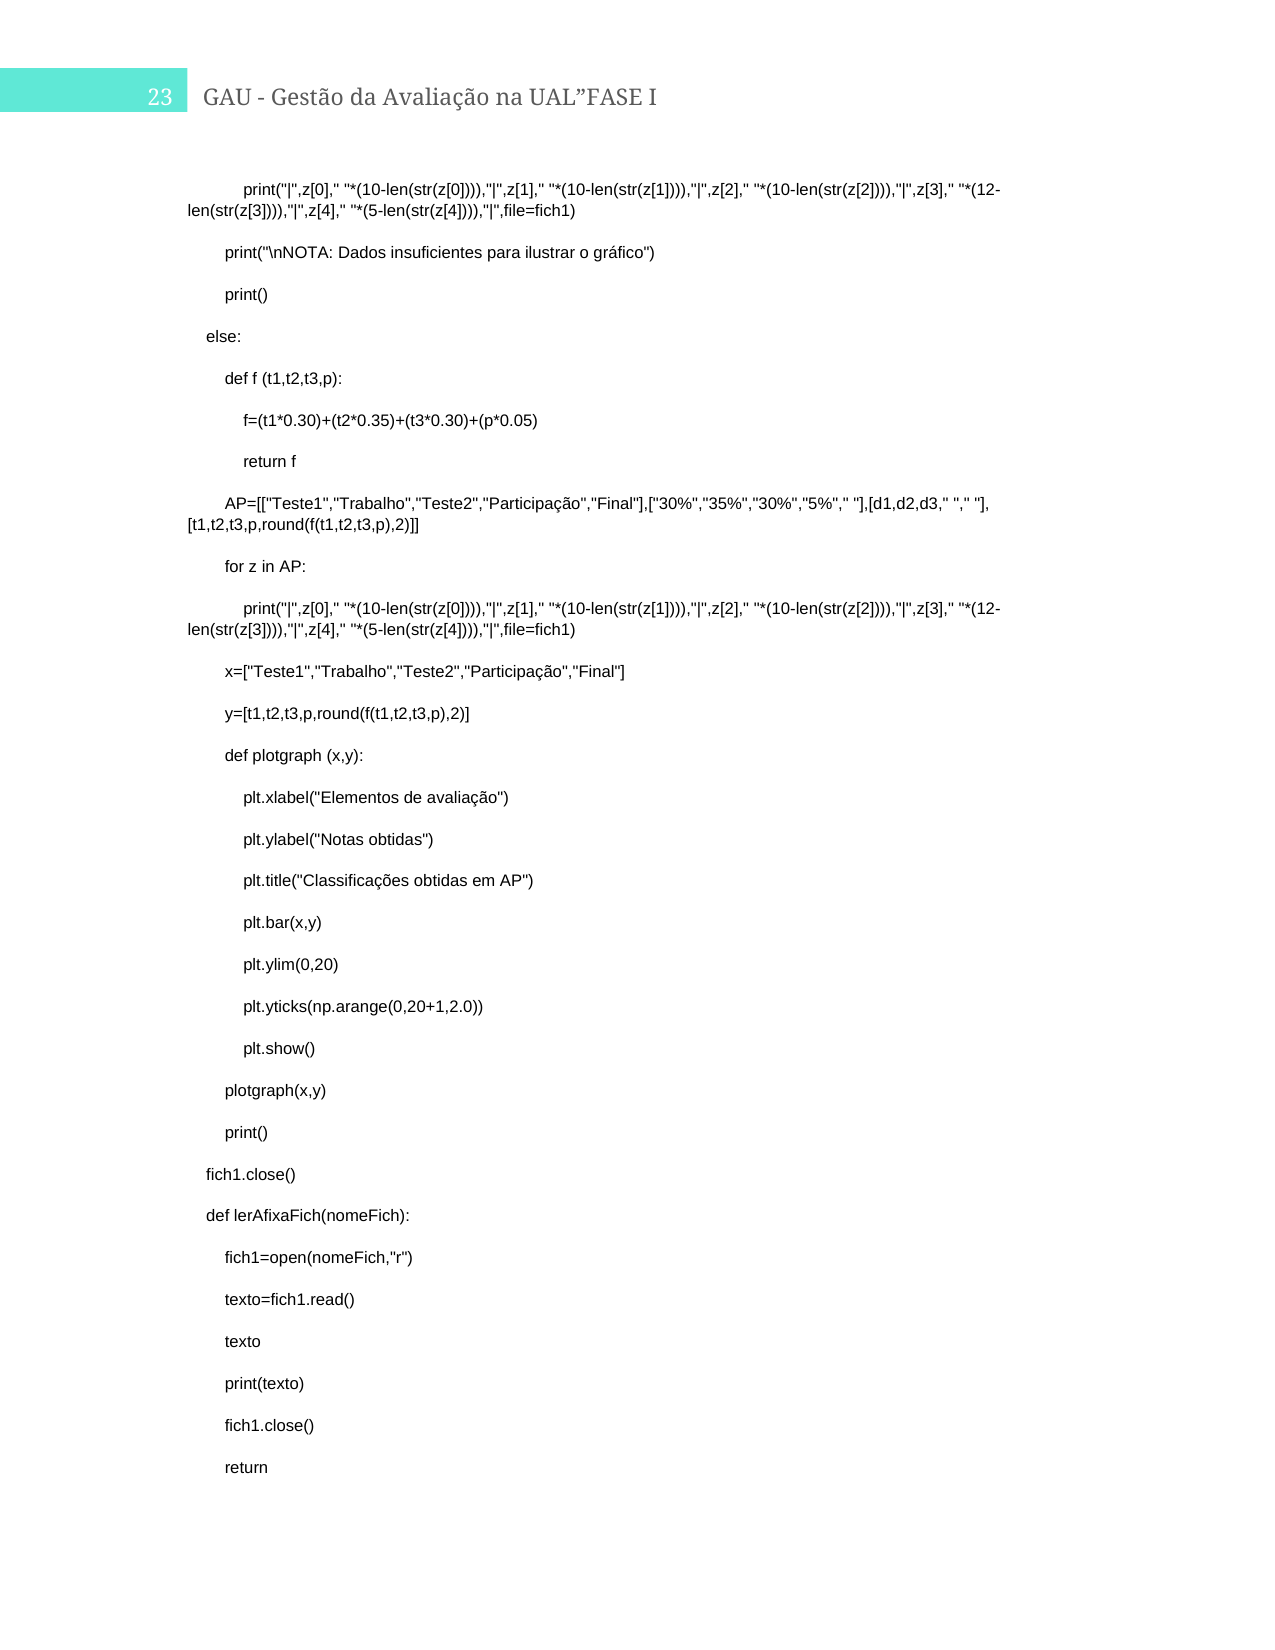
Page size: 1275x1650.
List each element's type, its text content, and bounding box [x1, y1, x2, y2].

text def lerAfixaFich(nomeFich): [187, 1206, 1087, 1225]
text def f (t1,t2,t3,p): [187, 368, 1087, 388]
text print("|",z[0]," "*(10-len(str(z[0]))),"|",z[1]," "*(10-len(str(z[1]))),"|",z[2]," "*(10-len(str(z[2]))),"|",z[3]," "*(12-len(str(z[3]))),"|",z[4]," "*(5-len(str(z[4]))),"|",file=fich1) [187, 180, 1087, 220]
text y=[t1,t2,t3,p,round(f(t1,t2,t3,p),2)] [187, 704, 1087, 723]
text texto [187, 1332, 1087, 1351]
text plt.title("Classificações obtidas em AP") [187, 871, 1087, 890]
text print("|",z[0]," "*(10-len(str(z[0]))),"|",z[1]," "*(10-len(str(z[1]))),"|",z[2]," "*(10-len(str(z[2]))),"|",z[3]," "*(12-len(str(z[3]))),"|",z[4]," "*(5-len(str(z[4]))),"|",file=fich1) [187, 599, 1087, 639]
text fich1.close() [187, 1416, 1087, 1435]
text print() [187, 285, 1087, 304]
text plt.xlabel("Elementos de avaliação") [187, 787, 1087, 807]
text AP=[["Teste1","Trabalho","Teste2","Participação","Final"],["30%","35%","30%","5%"," "],[d1,d2,d3," "," "],[t1,t2,t3,p,round(f(t1,t2,t3,p),2)]] [187, 494, 1087, 534]
text print(texto) [187, 1374, 1087, 1393]
text plt.bar(x,y) [187, 913, 1087, 932]
text print() [187, 1122, 1087, 1142]
text plt.show() [187, 1039, 1087, 1058]
text texto=fich1.read() [187, 1290, 1087, 1309]
text fich1.close() [187, 1164, 1087, 1183]
text plt.ylabel("Notas obtidas") [187, 829, 1087, 848]
text return [187, 1457, 1087, 1477]
text def plotgraph (x,y): [187, 746, 1087, 765]
text plotgraph(x,y) [187, 1081, 1087, 1100]
text x=["Teste1","Trabalho","Teste2","Participação","Final"] [187, 662, 1087, 681]
text plt.yticks(np.arange(0,20+1,2.0)) [187, 997, 1087, 1016]
text else: [187, 327, 1087, 346]
text f=(t1*0.30)+(t2*0.35)+(t3*0.30)+(p*0.05) [187, 410, 1087, 429]
text fich1=open(nomeFich,"r") [187, 1248, 1087, 1267]
text print("\nNOTA: Dados insuficientes para ilustrar o gráfico") [187, 243, 1087, 262]
text plt.ylim(0,20) [187, 955, 1087, 974]
text for z in AP: [187, 557, 1087, 576]
text return f [187, 452, 1087, 471]
